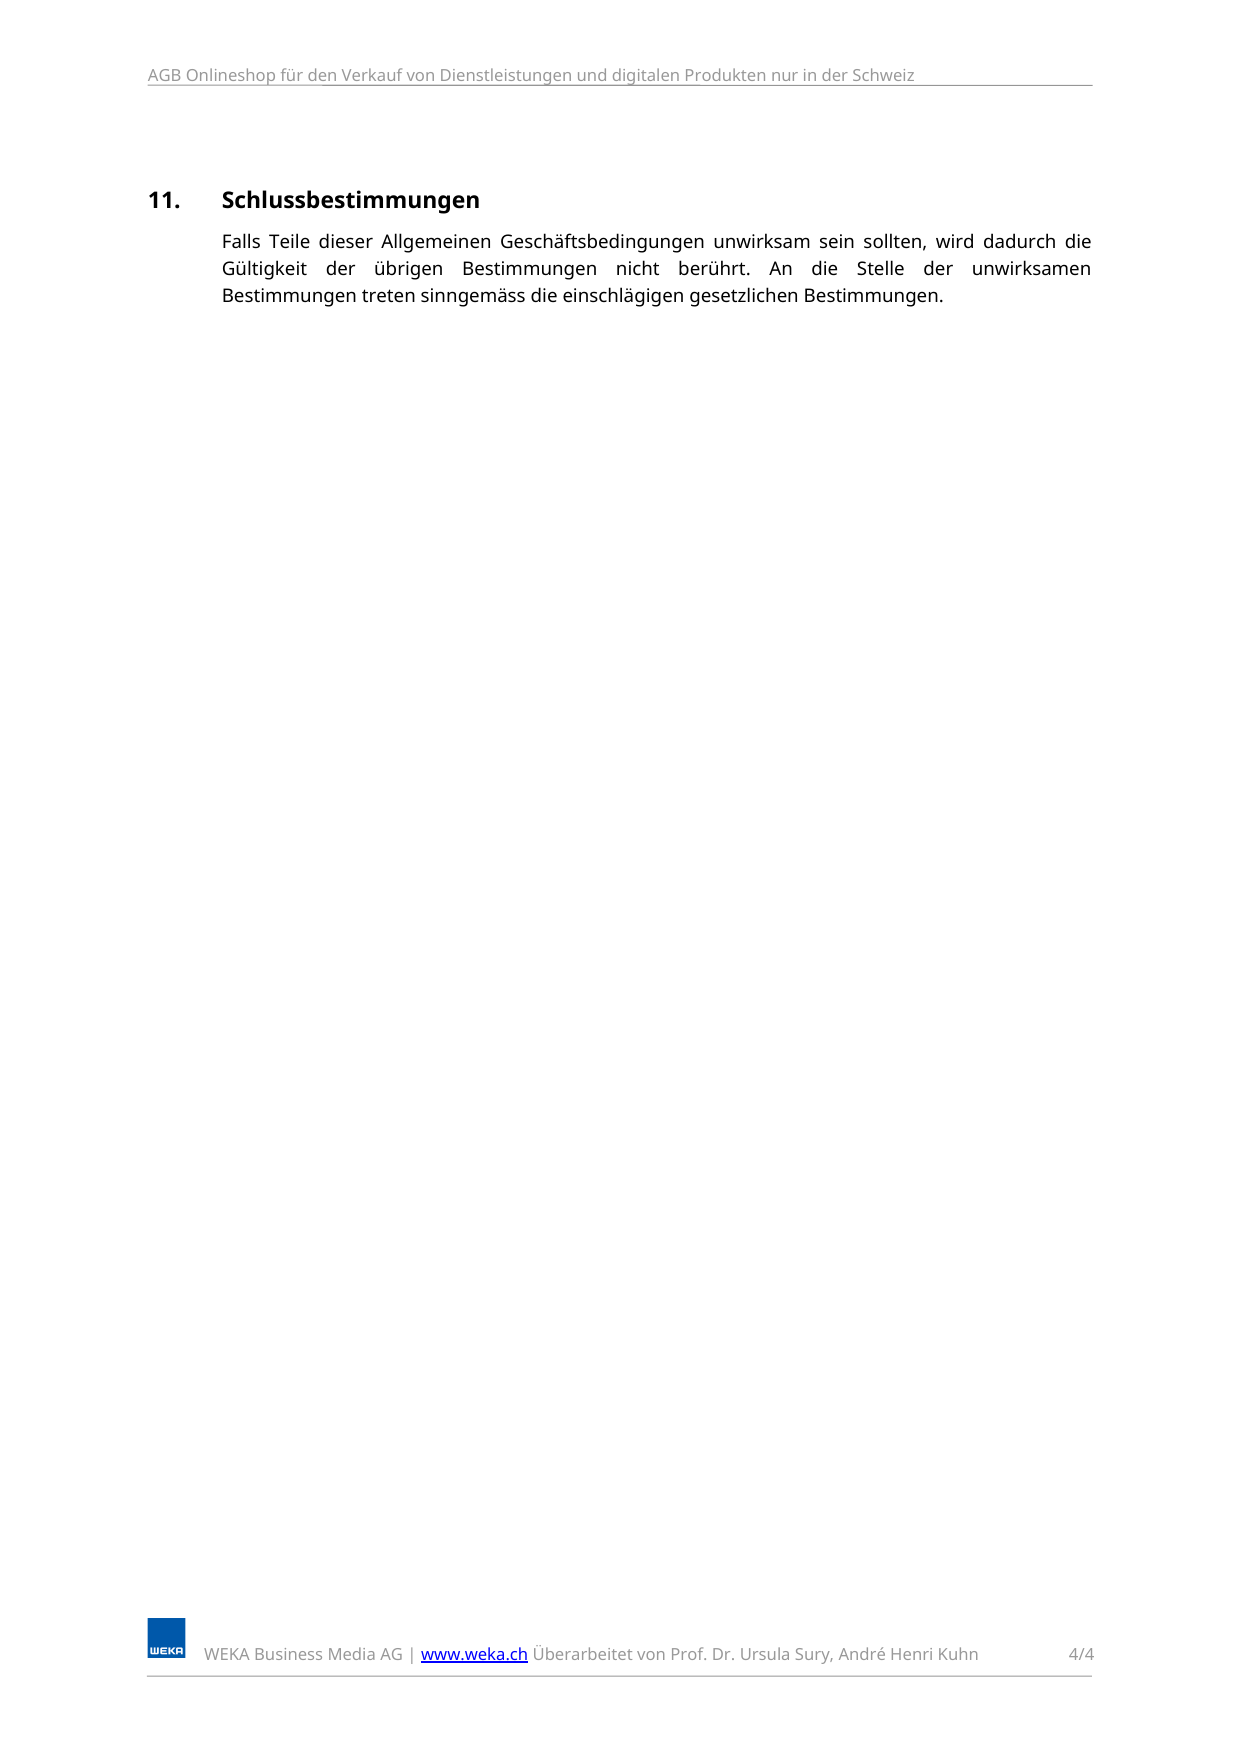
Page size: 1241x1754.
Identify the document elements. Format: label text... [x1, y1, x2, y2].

text 11. Schlussbestimmungen [148, 187, 1092, 214]
picture [147, 1618, 186, 1658]
text Falls Teile dieser Allgemeinen Geschäftsbedingungen unwirksam sein sollten, wird dadurch die Gültigkeit der übrigen Bestimmungen nicht berührt. An die Stelle der unwirksamen Bestimmungen treten sinngemäss die einschlägigen gesetzlichen Bestimmungen. [222, 227, 1092, 308]
